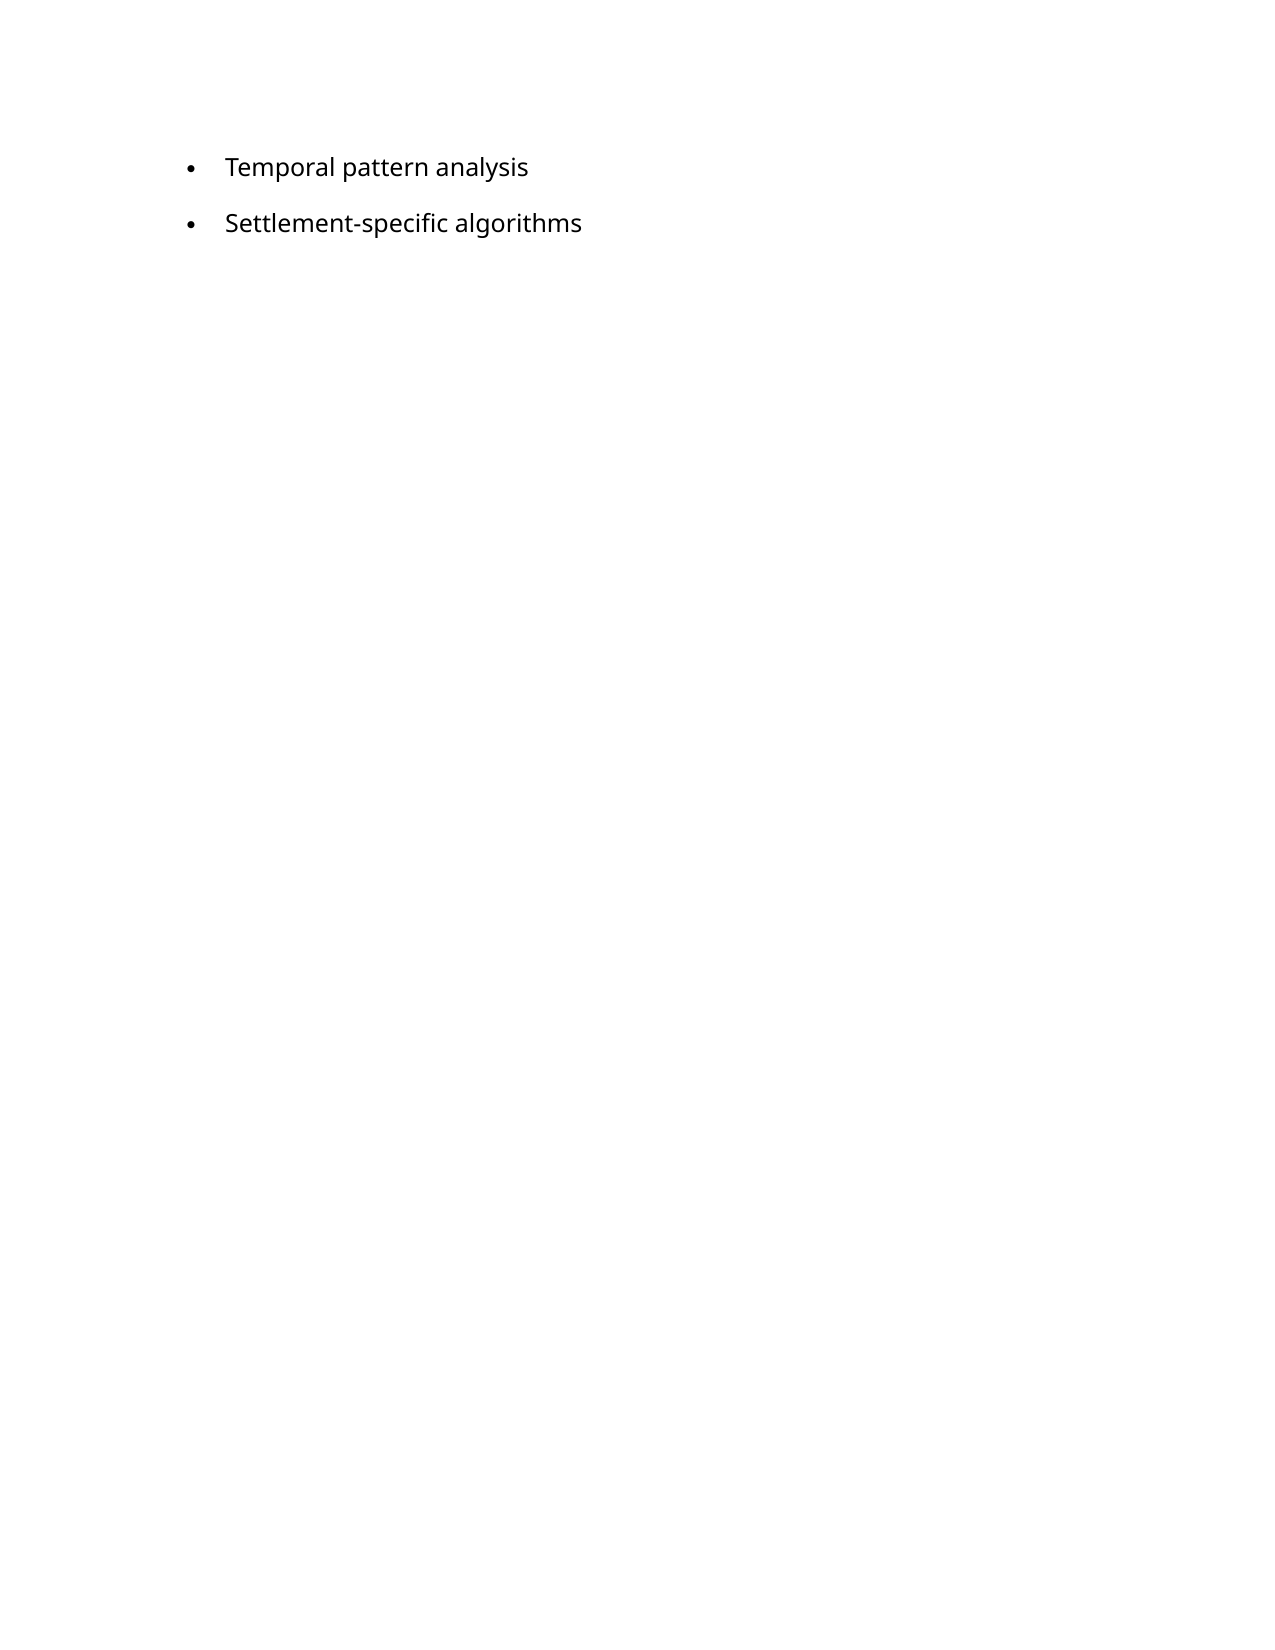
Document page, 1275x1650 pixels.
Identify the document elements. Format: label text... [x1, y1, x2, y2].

list Settlement-specific algorithms [187, 206, 1125, 240]
list Temporal pattern analysis [187, 150, 1125, 184]
